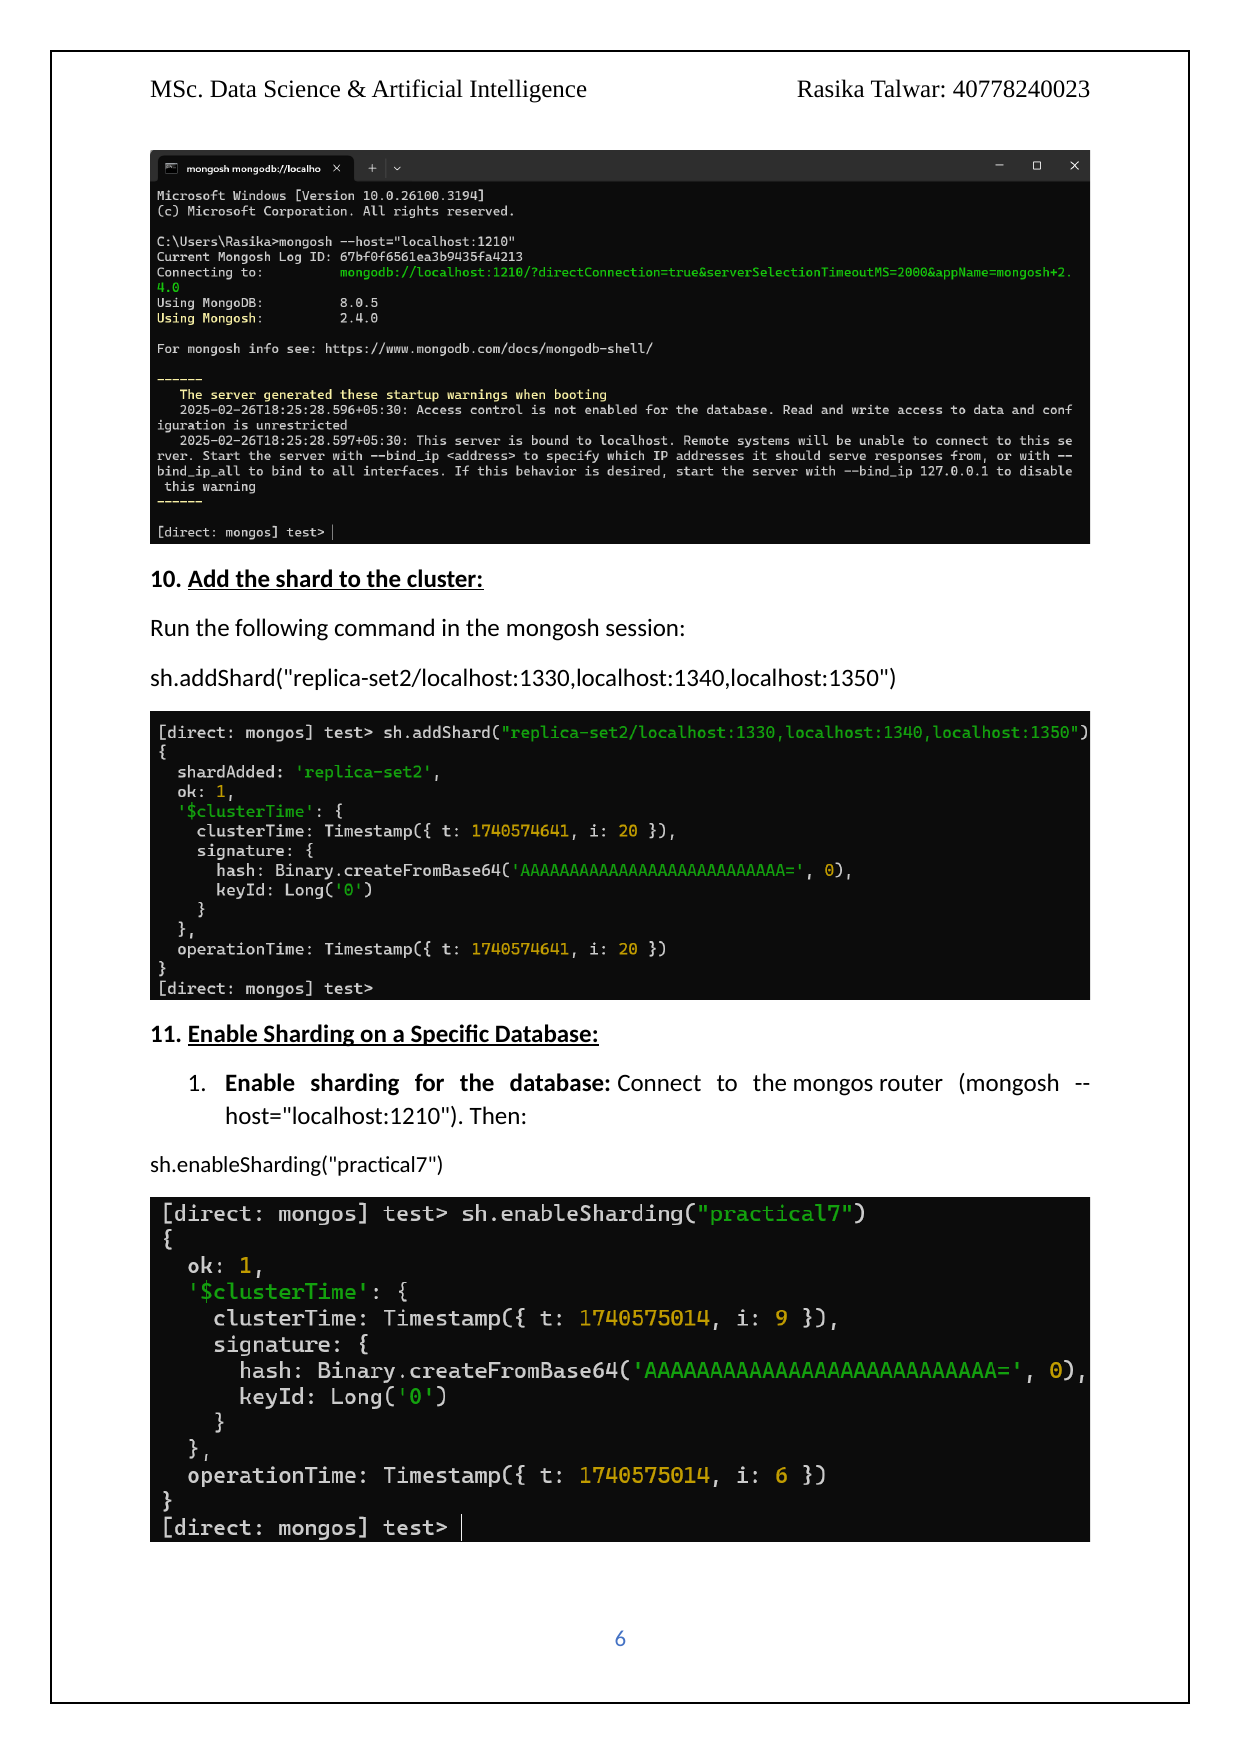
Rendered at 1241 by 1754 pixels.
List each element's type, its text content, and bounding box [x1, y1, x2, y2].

text 10. Add the shard to the cluster: [150, 563, 1090, 593]
picture [150, 711, 1091, 1000]
picture [150, 150, 1091, 544]
text sh.enableSharding("practical7") [150, 1150, 1090, 1178]
list Enable sharding for the database: Connect to the mongos router (mongosh --host="localhost:1210"). Then: [187, 1068, 1090, 1131]
text sh.addShard("replica-set2/localhost:1330,localhost:1340,localhost:1350") [150, 662, 1090, 692]
picture [150, 1197, 1091, 1542]
text 11. Enable Sharding on a Specific Database: [150, 1018, 1090, 1048]
text Run the following command in the mongosh session: [150, 612, 1090, 643]
